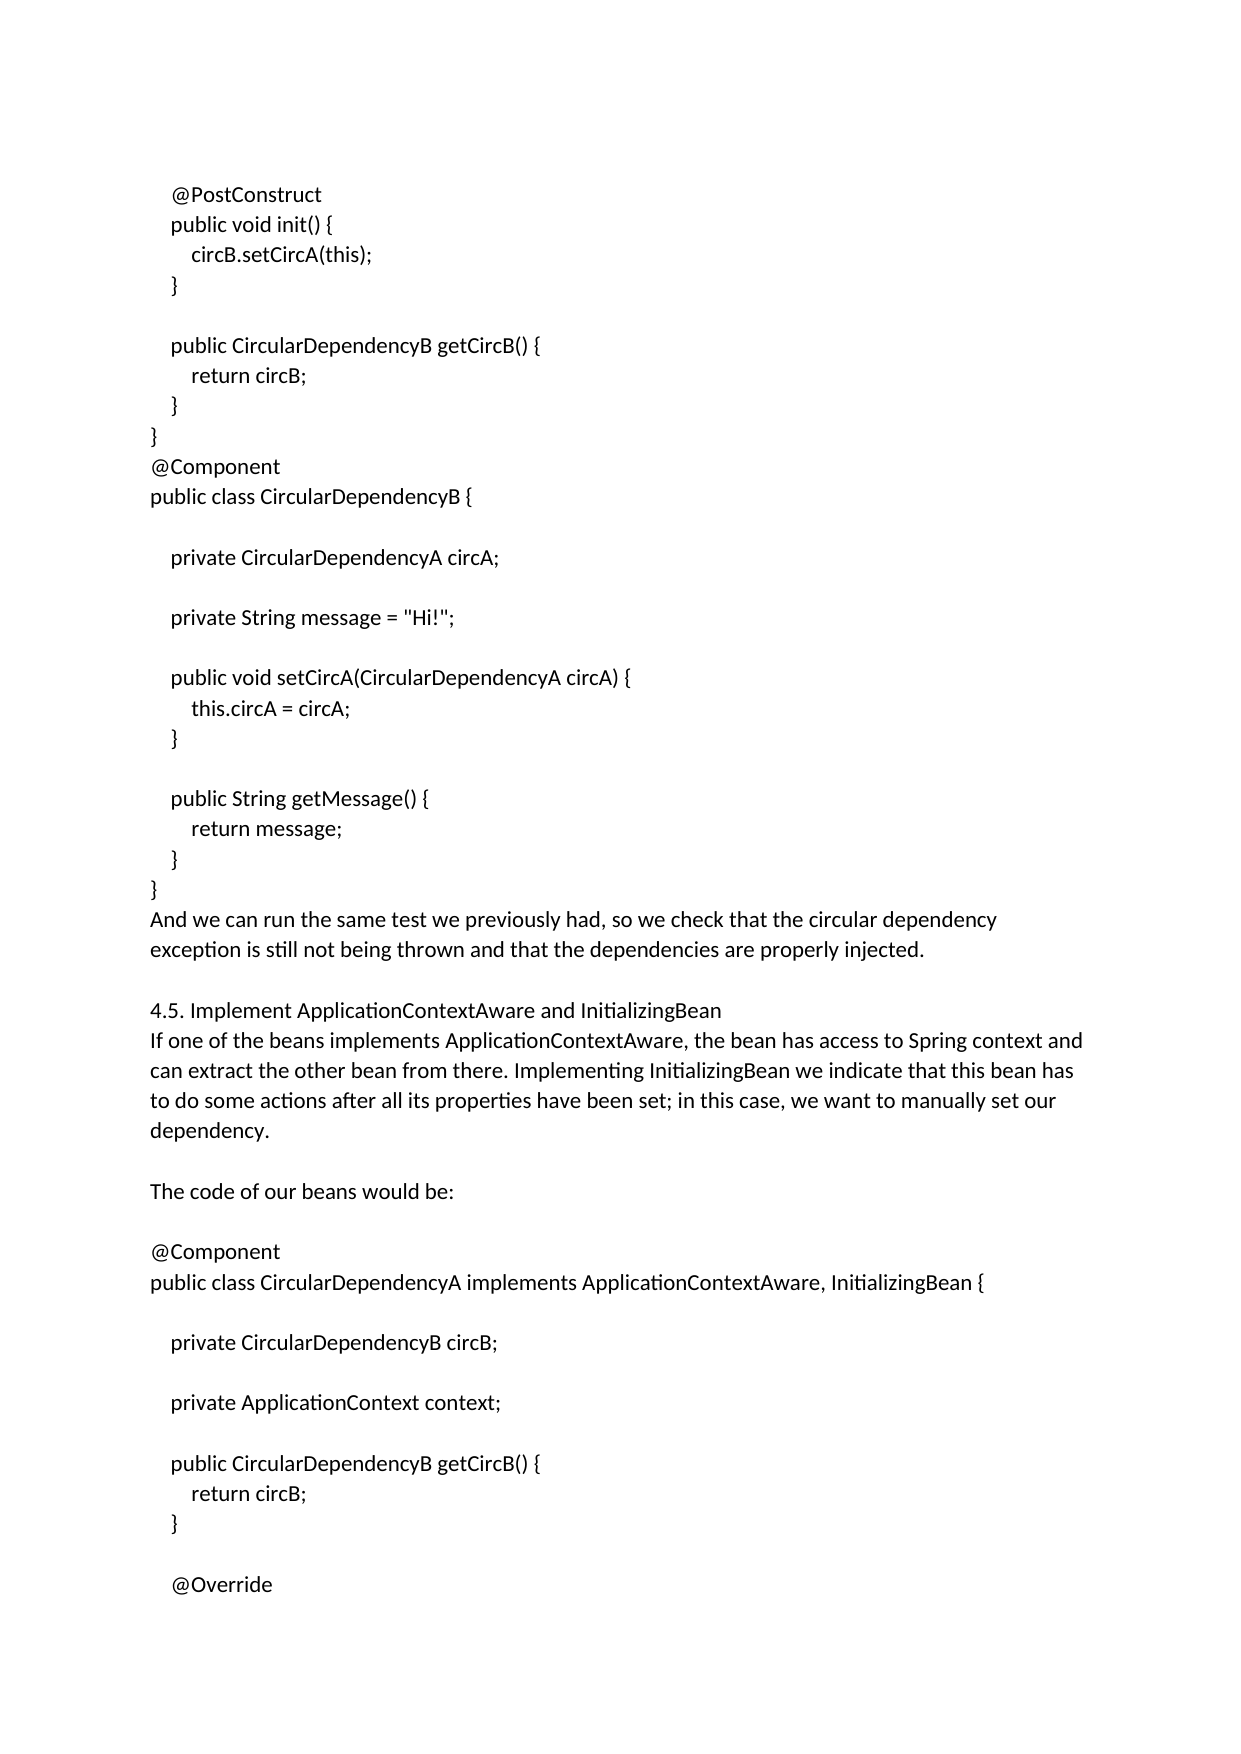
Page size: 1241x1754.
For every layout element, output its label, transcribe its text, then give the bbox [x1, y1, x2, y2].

text public void init() { [150, 210, 1090, 238]
text private ApplicationContext context; [150, 1388, 1090, 1417]
text @Component [150, 1237, 1090, 1266]
text return circB; [150, 1479, 1090, 1507]
text return circB; [150, 361, 1090, 389]
text private CircularDependencyA circA; [150, 543, 1090, 571]
text private CircularDependencyB circB; [150, 1328, 1090, 1356]
text } [150, 392, 1090, 420]
text circB.setCircA(this); [150, 241, 1090, 269]
text private String message = "Hi!"; [150, 603, 1090, 631]
text @PostConstruct [150, 180, 1090, 208]
text } [150, 875, 1090, 903]
text @Override [150, 1570, 1090, 1598]
text public CircularDependencyB getCircB() { [150, 1449, 1090, 1477]
text 4.5. Implement ApplicationContextAware and InitializingBean [150, 996, 1090, 1024]
text public CircularDependencyB getCircB() { [150, 331, 1090, 359]
text @Component [150, 452, 1090, 480]
text The code of our beans would be: [150, 1177, 1090, 1205]
text public class CircularDependencyB { [150, 482, 1090, 510]
text public void setCircA(CircularDependencyA circA) { [150, 663, 1090, 692]
text } [150, 271, 1090, 299]
text return message; [150, 814, 1090, 843]
text public String getMessage() { [150, 784, 1090, 812]
text public class CircularDependencyA implements ApplicationContextAware, InitializingBean { [150, 1268, 1090, 1296]
text And we can run the same test we previously had, so we check that the circular dependency exception is still not being thrown and that the dependencies are properly injected. [150, 905, 1090, 963]
text } [150, 845, 1090, 873]
text If one of the beans implements ApplicationContextAware, the bean has access to Spring context and can extract the other bean from there. Implementing InitializingBean we indicate that this bean has to do some actions after all its properties have been set; in this case, we want to manually set our dependency. [150, 1026, 1090, 1145]
text this.circA = circA; [150, 694, 1090, 722]
text } [150, 1509, 1090, 1537]
text } [150, 724, 1090, 752]
text } [150, 422, 1090, 450]
